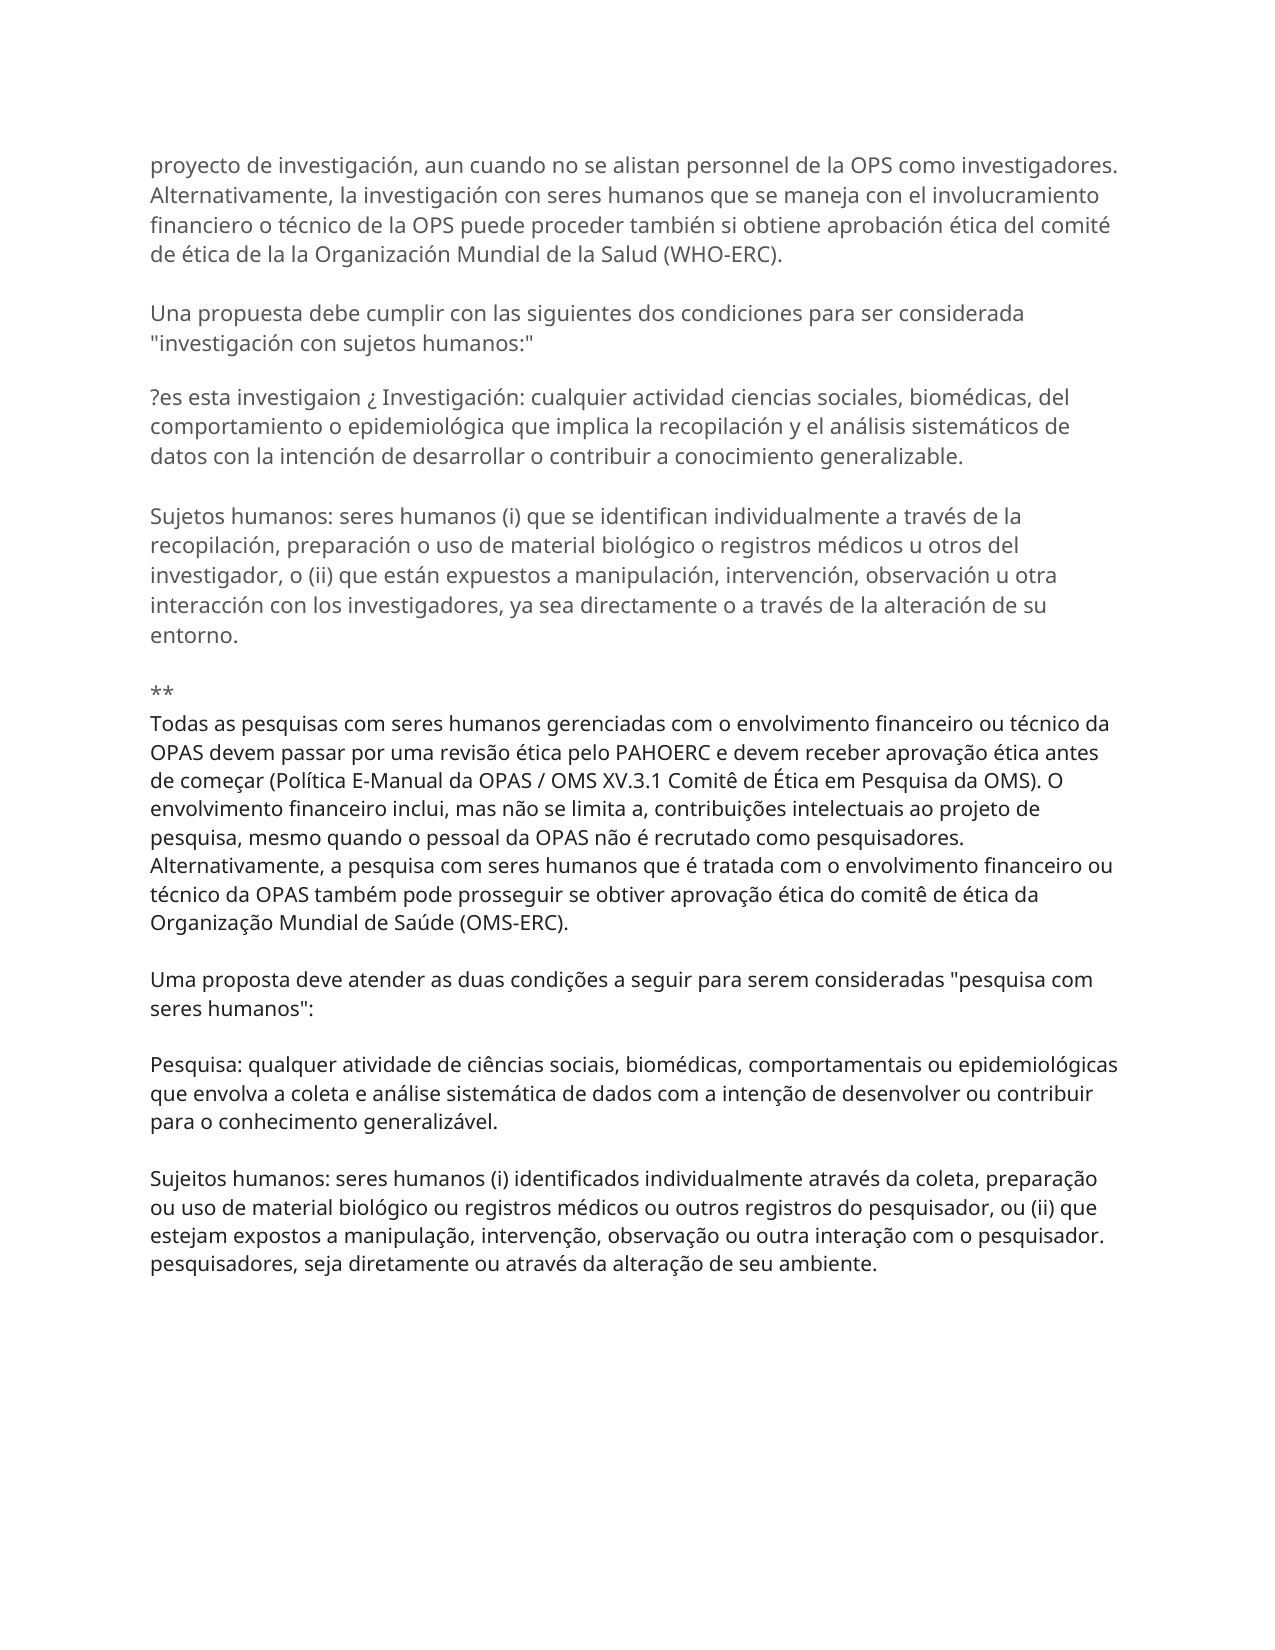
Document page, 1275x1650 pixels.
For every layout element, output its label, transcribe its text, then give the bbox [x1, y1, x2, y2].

text ** [150, 679, 1125, 709]
text Pesquisa: qualquer atividade de ciências sociais, biomédicas, comportamentais ou epidemiológicas que envolva a coleta e análise sistemática de dados com a intenção de desenvolver ou contribuir para o conhecimento generalizável. [150, 1051, 1125, 1136]
text Sujetos humanos: seres humanos (i) que se identifican individualmente a través de la recopilación, preparación o uso de material biológico o registros médicos u otros del investigador, o (ii) que están expuestos a manipulación, intervención, observación u otra interacción con los investigadores, ya sea directamente o a través de la alteración de su entorno. [150, 501, 1125, 650]
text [150, 150, 1125, 269]
text Uma proposta deve atender as duas condições a seguir para serem consideradas "pesquisa com seres humanos": [150, 965, 1125, 1022]
text Una propuesta debe cumplir con las siguientes dos condiciones para ser considerada "investigación con sujetos humanos:" [150, 298, 1125, 358]
text ?es esta investigaion ¿ Investigación: cualquier actividad ciencias sociales, biomédicas, del comportamiento o epidemiológica que implica la recopilación y el análisis sistemáticos de datos con la intención de desarrollar o contribuir a conocimiento generalizable. [150, 358, 1125, 471]
text Sujeitos humanos: seres humanos (i) identificados individualmente através da coleta, preparação ou uso de material biológico ou registros médicos ou outros registros do pesquisador, ou (ii) que estejam expostos a manipulação, intervenção, observação ou outra interação com o pesquisador. pesquisadores, seja diretamente ou através da alteração de seu ambiente. [150, 1164, 1125, 1278]
text Todas as pesquisas com seres humanos gerenciadas com o envolvimento financeiro ou técnico da OPAS devem passar por uma revisão ética pelo PAHOERC e devem receber aprovação ética antes de começar (Política E-Manual da OPAS / OMS XV.3.1 Comitê de Ética em Pesquisa da OMS). O envolvimento financeiro inclui, mas não se limita a, contribuições intelectuais ao projeto de pesquisa, mesmo quando o pessoal da OPAS não é recrutado como pesquisadores. Alternativamente, a pesquisa com seres humanos que é tratada com o envolvimento financeiro ou técnico da OPAS também pode prosseguir se obtiver aprovação ética do comitê de ética da Organização Mundial de Saúde (OMS-ERC). [150, 709, 1125, 937]
